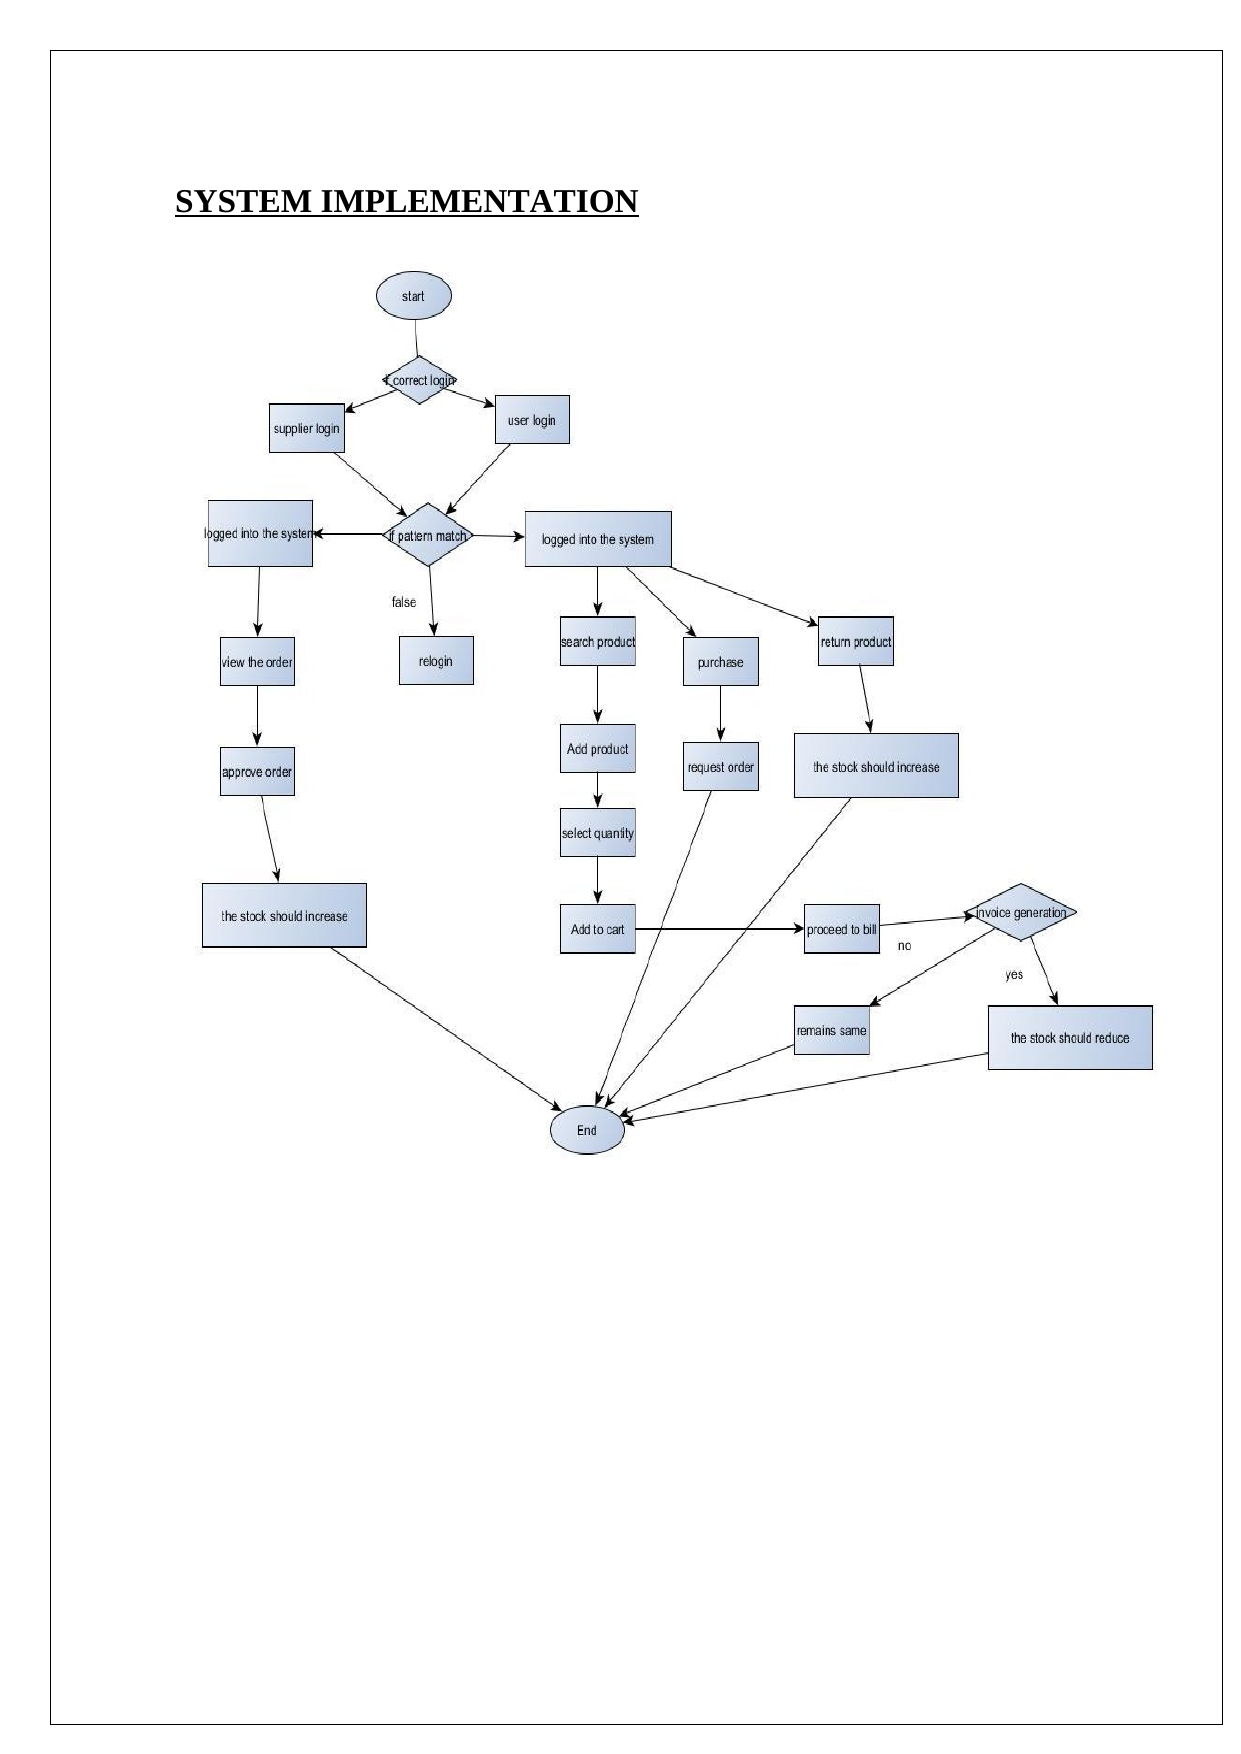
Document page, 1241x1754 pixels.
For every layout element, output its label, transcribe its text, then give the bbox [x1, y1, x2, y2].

picture [195, 263, 1158, 1160]
text SYSTEM IMPLEMENTATION [175, 181, 1222, 220]
